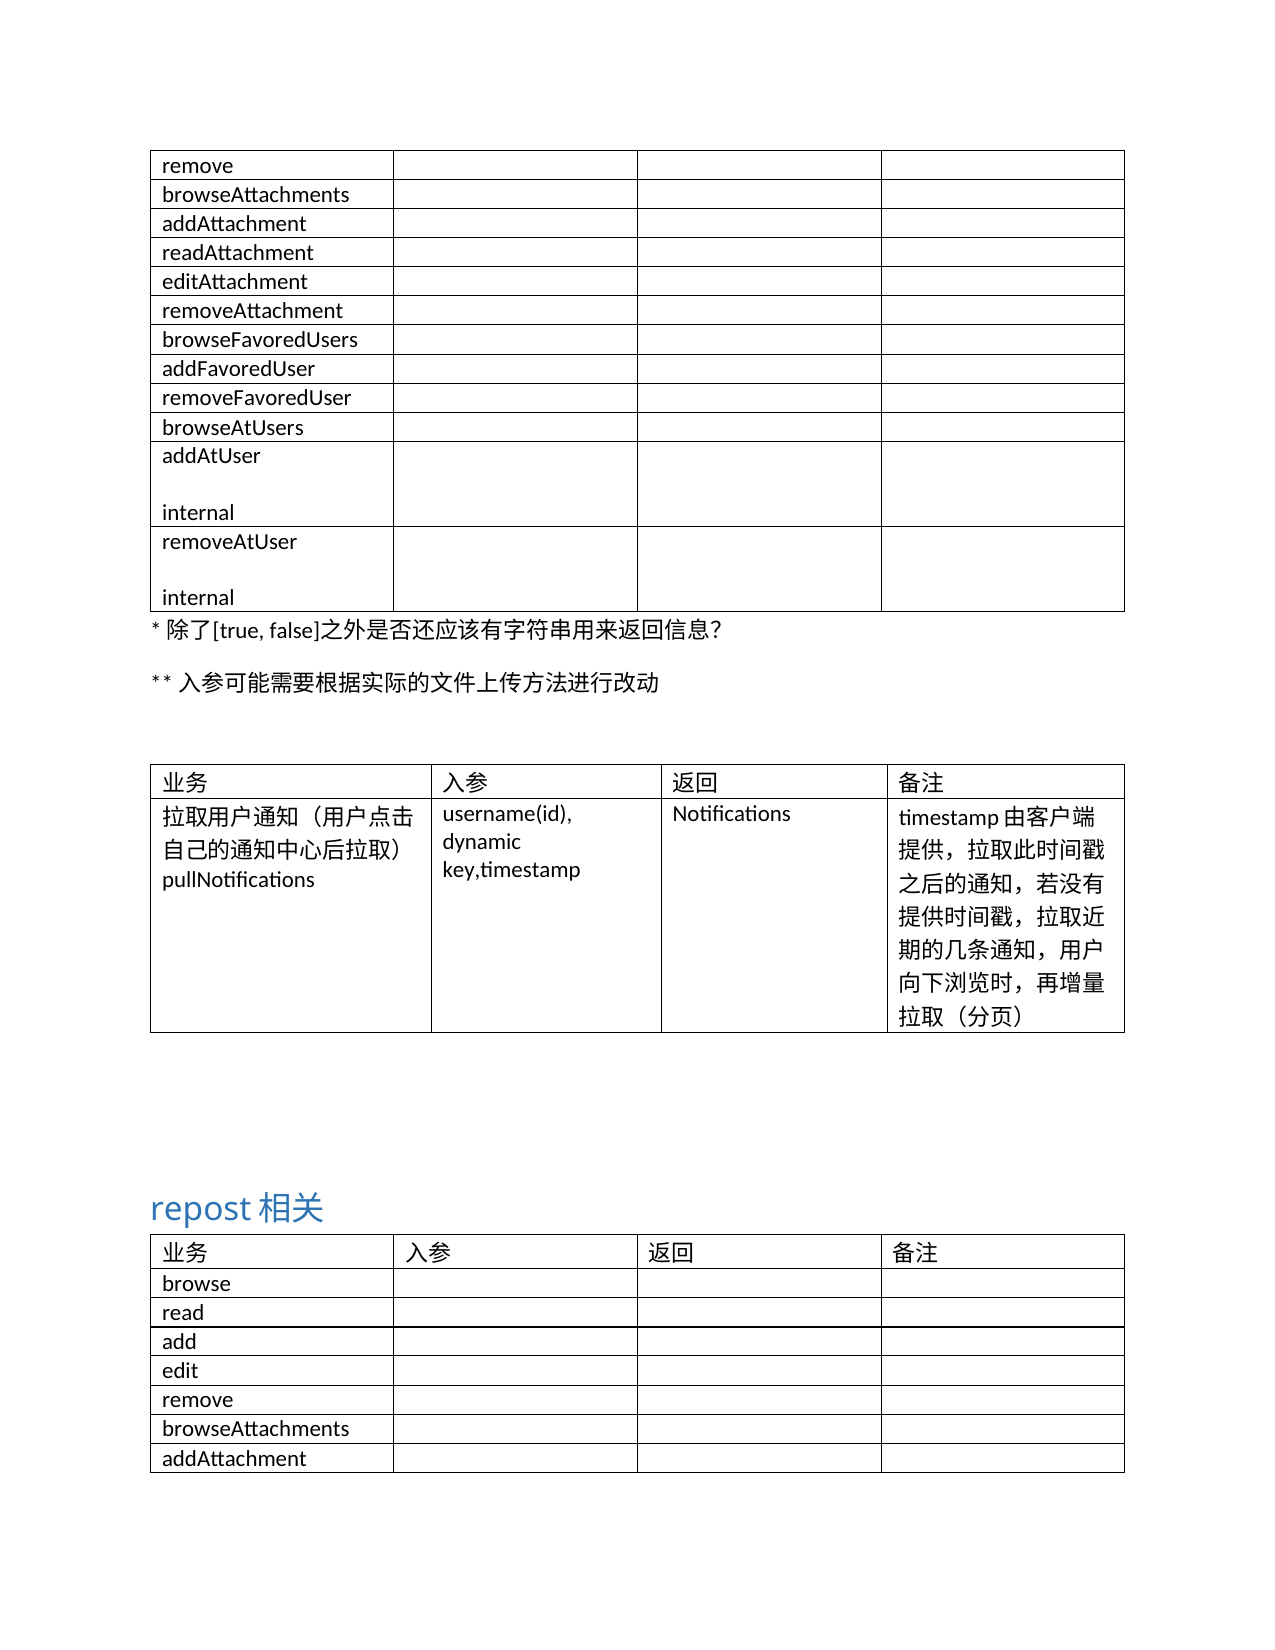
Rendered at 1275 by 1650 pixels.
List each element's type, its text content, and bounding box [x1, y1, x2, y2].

table_cell [638, 209, 881, 237]
table_cell [394, 1328, 637, 1355]
table_cell [394, 180, 637, 208]
table_cell [394, 413, 637, 441]
table_cell [394, 1269, 637, 1297]
table_cell [882, 442, 1124, 526]
table_cell [638, 1386, 881, 1413]
table_header 入参 [432, 765, 661, 798]
table_cell [394, 384, 637, 412]
table_cell remove [151, 1386, 393, 1413]
table_cell [638, 527, 881, 611]
table_cell [882, 238, 1124, 266]
subtitle repost相关 [150, 1182, 1125, 1230]
table_cell [882, 1444, 1124, 1472]
table_header 业务 [151, 765, 431, 798]
table_cell [882, 209, 1124, 237]
table_cell removeAttachment [151, 296, 393, 324]
table_header 备注 [882, 1235, 1124, 1268]
table_cell [882, 325, 1124, 353]
table_header 返回 [638, 1235, 881, 1268]
table_cell [394, 325, 637, 353]
table_cell edit [151, 1356, 393, 1384]
table_cell [882, 355, 1124, 382]
table_cell [394, 209, 637, 237]
table_cell [394, 1386, 637, 1413]
table_cell browseAttachments [151, 1415, 393, 1443]
table_cell timestamp由客户端提供，拉取此时间戳之后的通知，若没有提供时间戳，拉取近期的几条通知，用户向下浏览时，再增量拉取（分页） [888, 799, 1124, 1032]
table_cell [882, 384, 1124, 412]
table_cell [394, 442, 637, 526]
table_cell [882, 1269, 1124, 1297]
table_cell username(id), dynamic key,timestamp [432, 799, 661, 1032]
table_cell removeAtUser internal [151, 527, 393, 611]
table_cell removeFavoredUser [151, 384, 393, 412]
table_cell [638, 1444, 881, 1472]
table_cell [638, 1269, 881, 1297]
table_cell addFavoredUser [151, 355, 393, 382]
table_cell Notifications [662, 799, 887, 1032]
table_cell [394, 1415, 637, 1443]
table_cell browse [151, 1269, 393, 1297]
table_cell [638, 1298, 881, 1326]
table_cell [882, 267, 1124, 295]
table_cell addAtUser internal [151, 442, 393, 526]
text ** 入参可能需要根据实际的文件上传方法进行改动 [150, 664, 1125, 698]
table_header 业务 [151, 1235, 393, 1268]
table_cell [394, 355, 637, 382]
table_cell editAttachment [151, 267, 393, 295]
table_cell [638, 296, 881, 324]
table_cell [394, 1444, 637, 1472]
table_cell [882, 296, 1124, 324]
table_cell [882, 527, 1124, 611]
table_cell [394, 296, 637, 324]
table_cell [638, 1415, 881, 1443]
table_cell [638, 442, 881, 526]
table_cell [882, 1415, 1124, 1443]
table_cell [638, 180, 881, 208]
table_header 返回 [662, 765, 887, 798]
table_header 入参 [394, 1235, 637, 1268]
table_cell read [151, 1298, 393, 1326]
table_cell remove [151, 151, 393, 179]
table_cell [638, 1356, 881, 1384]
table_cell addAttachment [151, 209, 393, 237]
table_cell [638, 267, 881, 295]
table_cell add [151, 1328, 393, 1355]
table_cell [394, 527, 637, 611]
text * 除了[true, false]之外是否还应该有字符串用来返回信息？ [150, 612, 1125, 645]
table_cell [394, 238, 637, 266]
table_cell [882, 151, 1124, 179]
table_cell [882, 413, 1124, 441]
table_cell [882, 1298, 1124, 1326]
table_header 备注 [888, 765, 1124, 798]
table_cell [638, 151, 881, 179]
table_cell browseAttachments [151, 180, 393, 208]
table_cell [394, 151, 637, 179]
table_cell browseAtUsers [151, 413, 393, 441]
table_cell addAttachment [151, 1444, 393, 1472]
table_cell [394, 267, 637, 295]
table_cell 拉取用户通知（用户点击自己的通知中心后拉取） pullNotifications [151, 799, 431, 1032]
table_cell browseFavoredUsers [151, 325, 393, 353]
table_cell [882, 180, 1124, 208]
table_cell [638, 413, 881, 441]
table_cell [638, 355, 881, 382]
table_cell [882, 1328, 1124, 1355]
table_cell [638, 384, 881, 412]
table_cell readAttachment [151, 238, 393, 266]
table_cell [638, 1328, 881, 1355]
table_cell [638, 238, 881, 266]
table_cell [638, 325, 881, 353]
table_cell [394, 1356, 637, 1384]
table_cell [882, 1356, 1124, 1384]
table_cell [394, 1298, 637, 1326]
table_cell [882, 1386, 1124, 1413]
